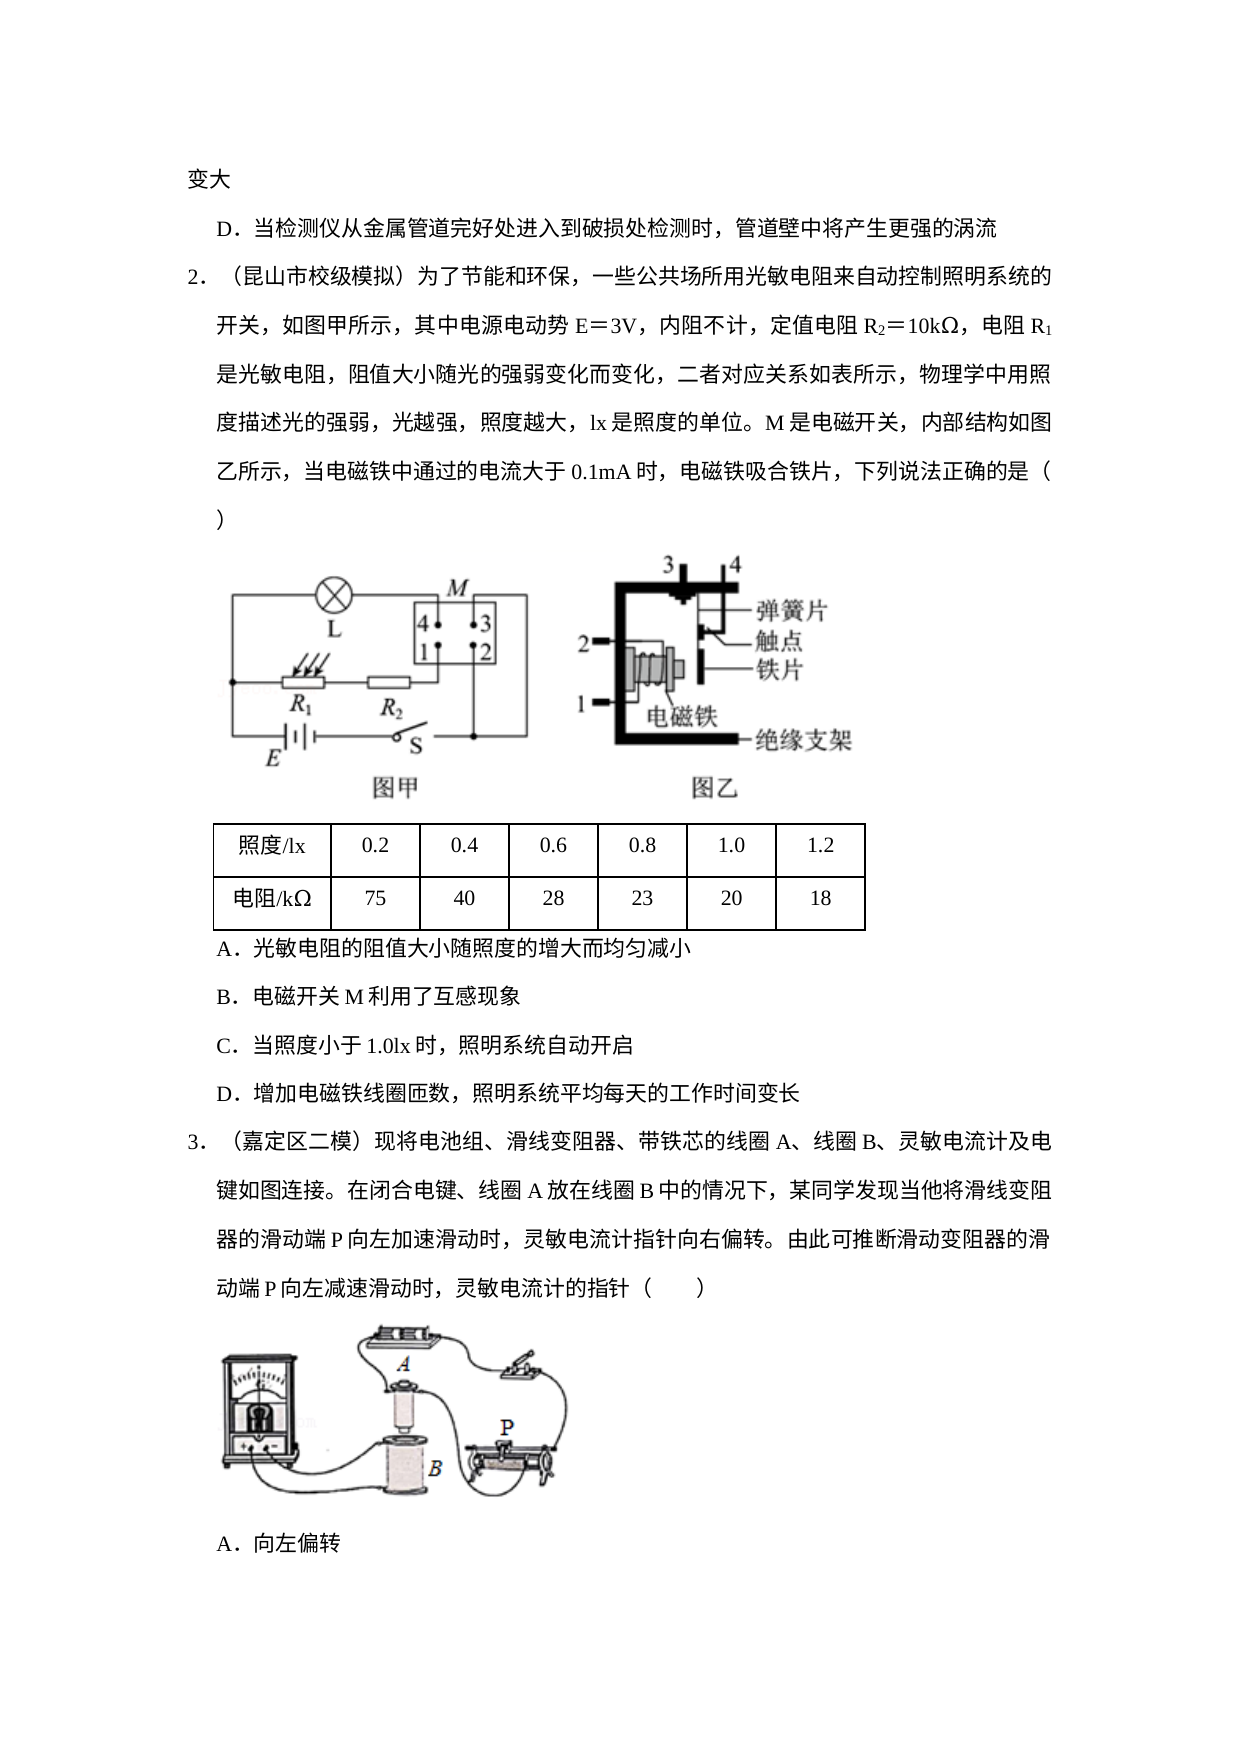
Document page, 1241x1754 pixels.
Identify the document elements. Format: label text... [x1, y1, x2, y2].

table_cell 18 [777, 878, 864, 929]
text D．当检测仪从金属管道完好处进入到破损处检测时，管道壁中将产生更强的涡流 [187, 210, 1053, 243]
table_cell 28 [510, 878, 597, 929]
table_cell 40 [421, 878, 508, 929]
text A．光敏电阻的阻值大小随照度的增大而均匀减小 [187, 931, 1053, 963]
table_header 0.4 [421, 825, 508, 876]
table_cell 23 [599, 878, 686, 929]
table_header 0.8 [599, 825, 686, 876]
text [187, 162, 1053, 194]
picture [216, 1318, 573, 1503]
table_header 1.0 [688, 825, 775, 876]
table_cell 75 [332, 878, 419, 929]
text B．电磁开关M利用了互感现象 [187, 979, 1053, 1011]
text C．当照度小于1.0lx时，照明系统自动开启 [187, 1027, 1053, 1060]
table_header 0.2 [332, 825, 419, 876]
text 3．（嘉定区二模）现将电池组、滑线变阻器、带铁芯的线圈A、线圈B、灵敏电流计及电键如图连接。在闭合电键、线圈A放在线圈B中的情况下，某同学发现当他将滑线变阻器的滑动端P向左加速滑动时，灵敏电流计指针向右偏转。由此可推断滑动变阻器的滑动端P向左减速滑动时，灵敏电流计的指针（ ） [187, 1124, 1053, 1303]
text 2．（昆山市校级模拟）为了节能和环保，一些公共场所用光敏电阻来自动控制照明系统的开关，如图甲所示，其中电源电动势E＝3V，内阻不计，定值电阻R2＝10kΩ，电阻R1是光敏电阻，阻值大小随光的强弱变化而变化，二者对应关系如表所示，物理学中用照度描述光的强弱，光越强，照度越大，lx是照度的单位。M是电磁开关，内部结构如图乙所示，当电磁铁中通过的电流大于0.1mA时，电磁铁吸合铁片，下列说法正确的是（ ） [187, 259, 1053, 535]
table_header 照度/lx [214, 825, 330, 876]
table_cell 20 [688, 878, 775, 929]
table_cell 电阻/kΩ [214, 878, 330, 929]
text D．增加电磁铁线圈匝数，照明系统平均每天的工作时间变长 [187, 1076, 1053, 1108]
table_header 1.2 [777, 825, 864, 876]
text A．向左偏转 [187, 1526, 1053, 1558]
table_header 0.6 [510, 825, 597, 876]
picture [216, 550, 857, 804]
